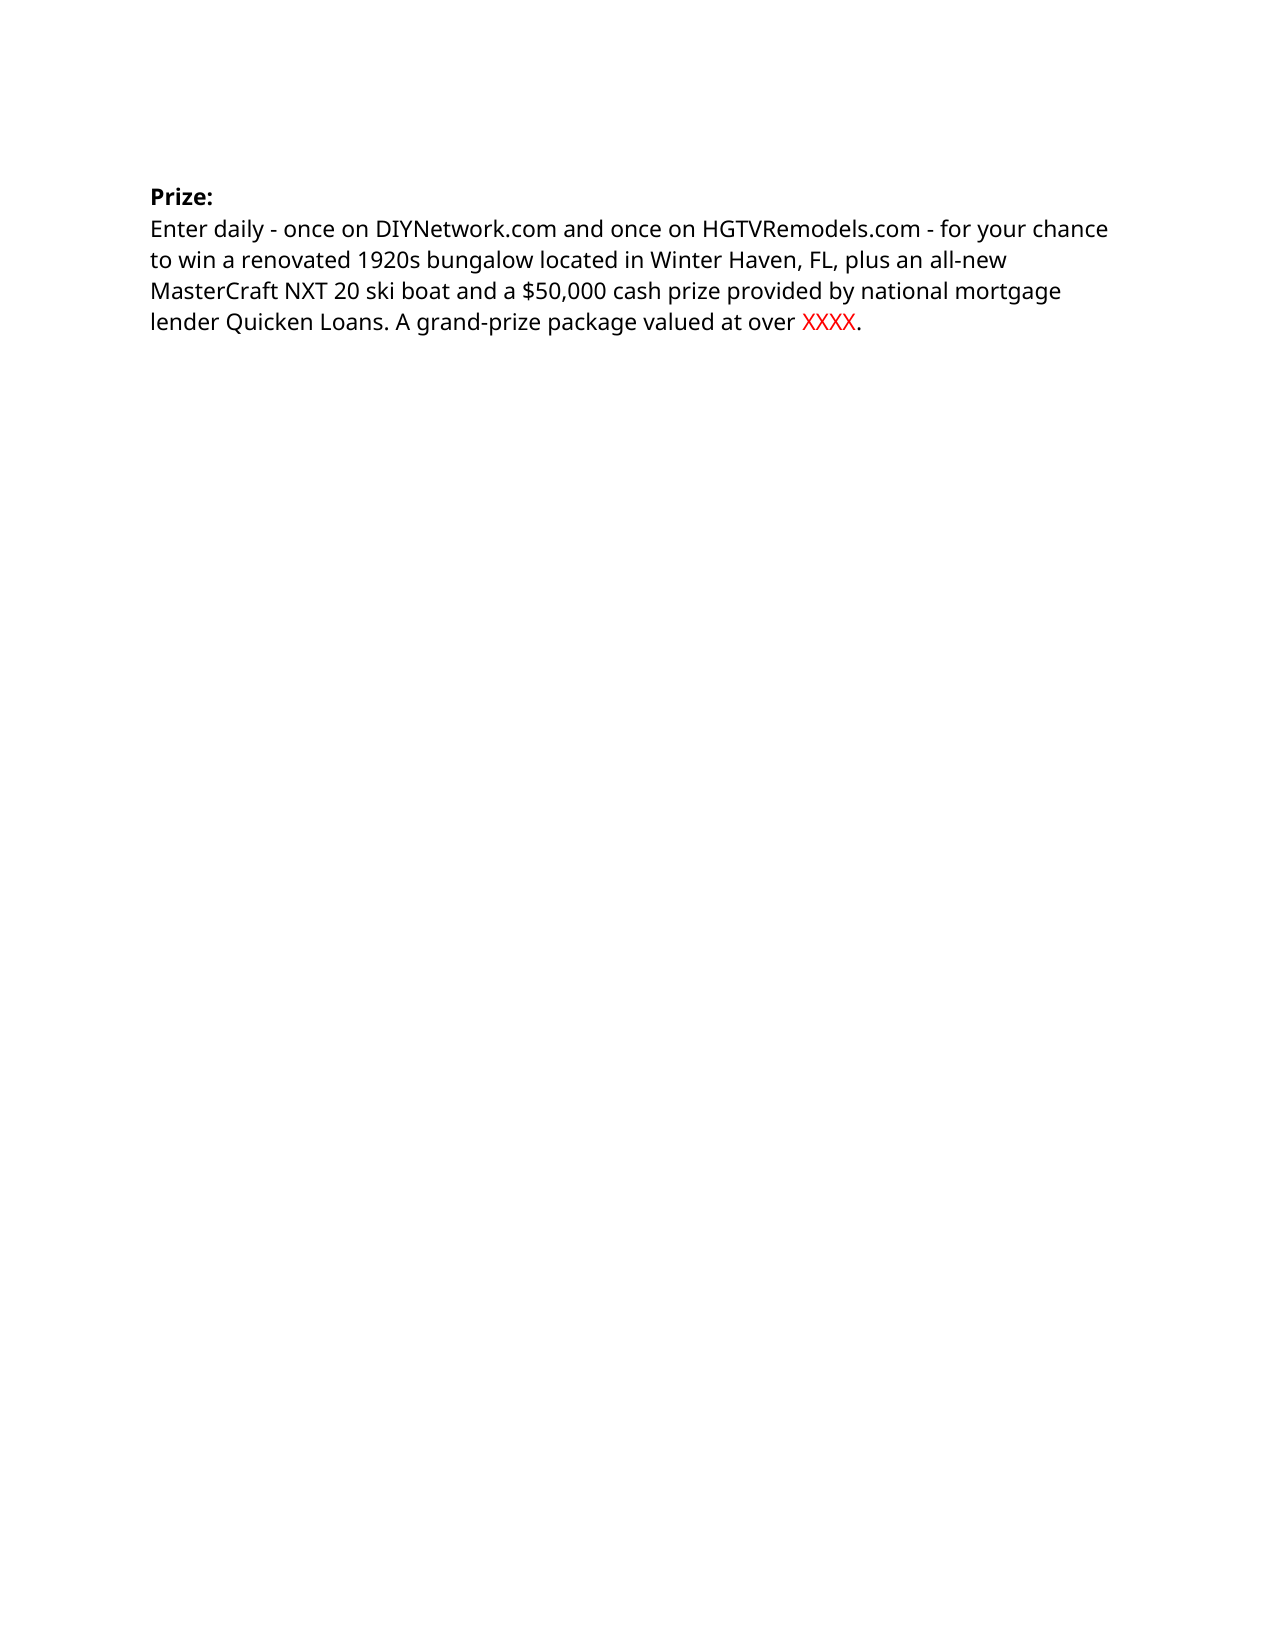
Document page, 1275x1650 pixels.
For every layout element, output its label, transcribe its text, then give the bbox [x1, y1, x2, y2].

text Prize: [150, 181, 1125, 212]
text Enter daily - once on DIYNetwork.com and once on HGTVRemodels.com - for your chance to win a renovated 1920s bungalow located in Winter Haven, FL, plus an all-new MasterCraft NXT 20 ski boat and a $50,000 cash prize provided by national mortgage lender Quicken Loans. A grand-prize package valued at over XXXX. [150, 212, 1125, 337]
